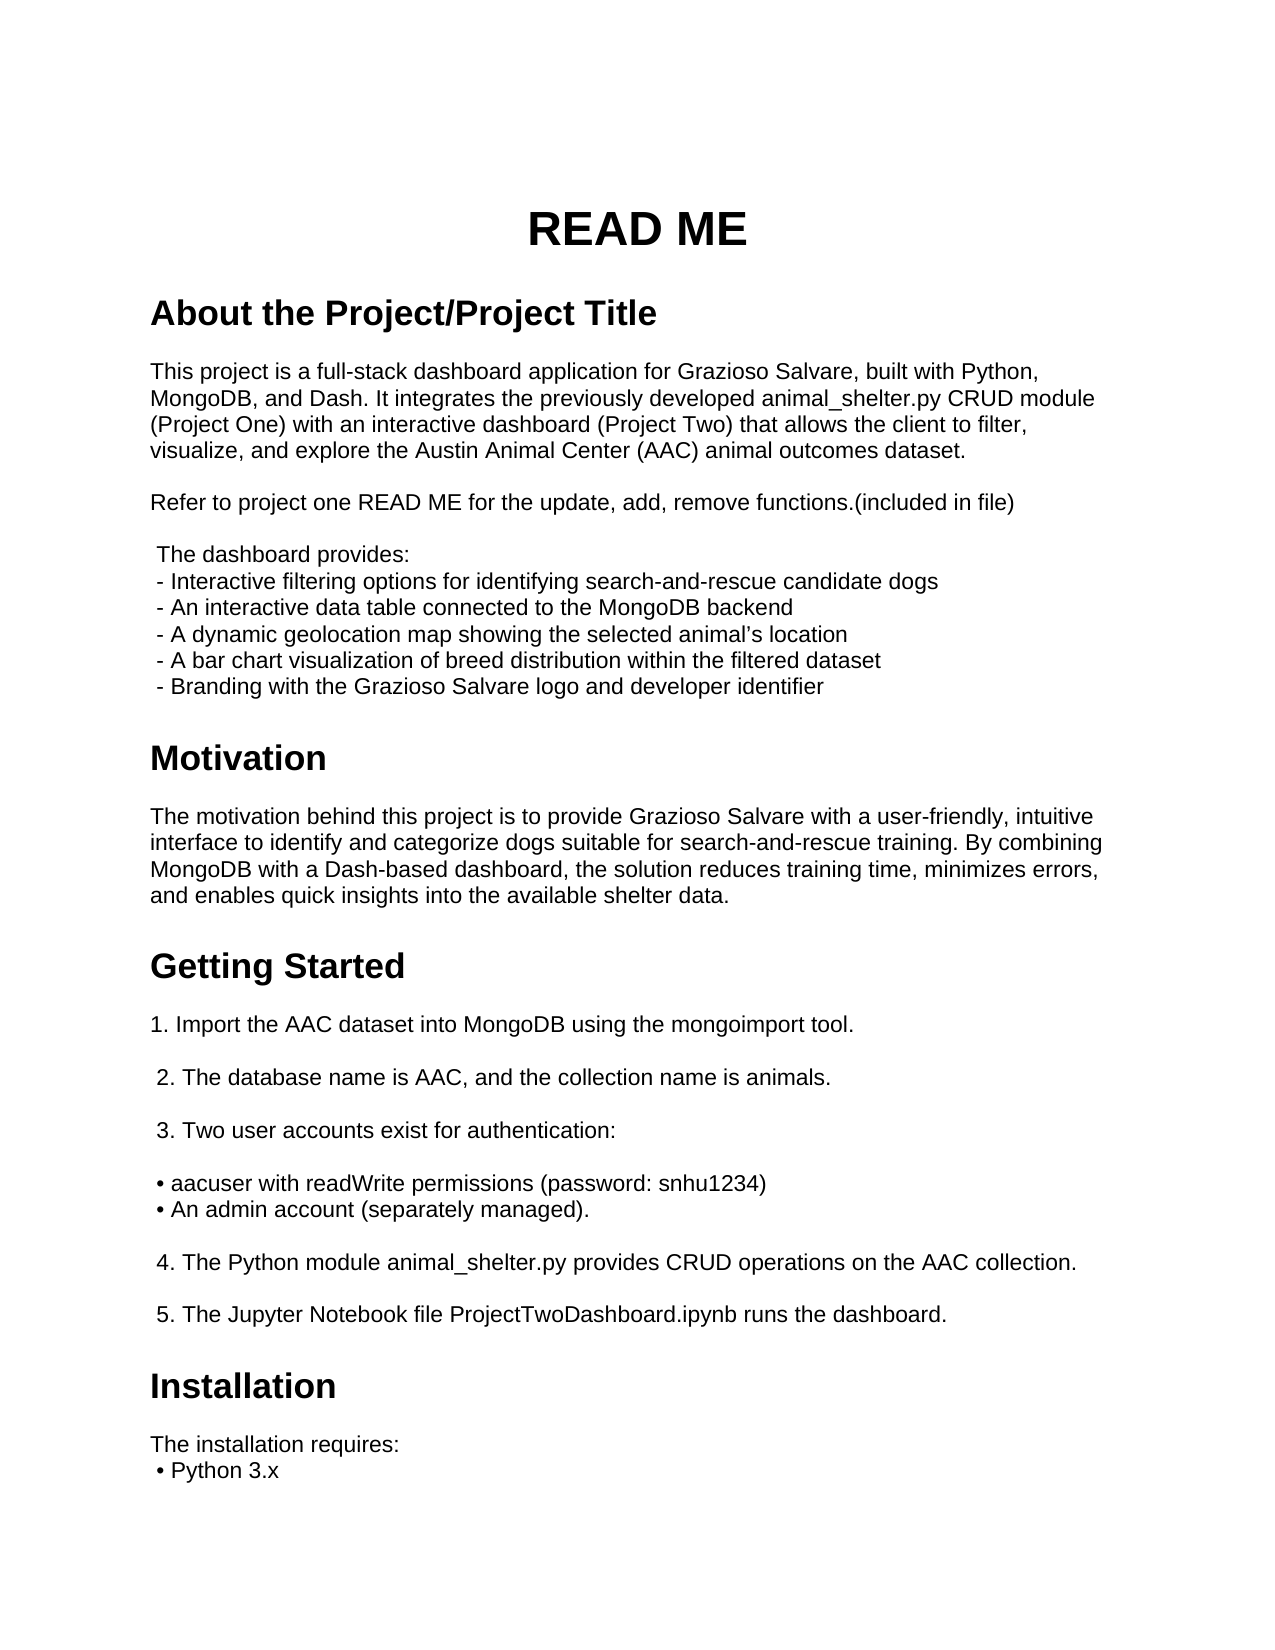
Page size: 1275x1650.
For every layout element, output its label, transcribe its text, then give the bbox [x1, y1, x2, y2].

subtitle Motivation [150, 737, 1125, 778]
subtitle Installation [150, 1365, 1125, 1406]
text 1. Import the AAC dataset into MongoDB using the mongoimport tool. 2. The database name is AAC, and the collection name is animals. 3. Two user accounts exist for authentication: • aacuser with readWrite permissions (password: snhu1234) • An admin account (separately managed). 4. The Python module animal_shelter.py provides CRUD operations on the AAC collection. 5. The Jupyter Notebook file ProjectTwoDashboard.ipynb runs the dashboard. [150, 1011, 1125, 1328]
text This project is a full-stack dashboard application for Grazioso Salvare, built with Python, MongoDB, and Dash. It integrates the previously developed animal_shelter.py CRUD module (Project One) with an interactive dashboard (Project Two) that allows the client to filter, visualize, and explore the Austin Animal Center (AAC) animal outcomes dataset. [150, 358, 1125, 464]
text The motivation behind this project is to provide Grazioso Salvare with a user-friendly, intuitive interface to identify and categorize dogs suitable for search-and-rescue training. By combining MongoDB with a Dash-based dashboard, the solution reduces training time, minimizes errors, and enables quick insights into the available shelter data. [150, 803, 1125, 908]
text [150, 1431, 1125, 1484]
text Refer to project one READ ME for the update, add, remove functions.(included in file) The dashboard provides: - Interactive filtering options for identifying search-and-rescue candidate dogs - An interactive data table connected to the MongoDB backend - A dynamic geolocation map showing the selected animal’s location - A bar chart visualization of breed distribution within the filtered dataset - Branding with the Grazioso Salvare logo and developer identifier [150, 489, 1125, 699]
subtitle READ ME [150, 200, 1125, 255]
subtitle About the Project/Project Title [150, 293, 1125, 333]
subtitle Getting Started [150, 946, 1125, 986]
